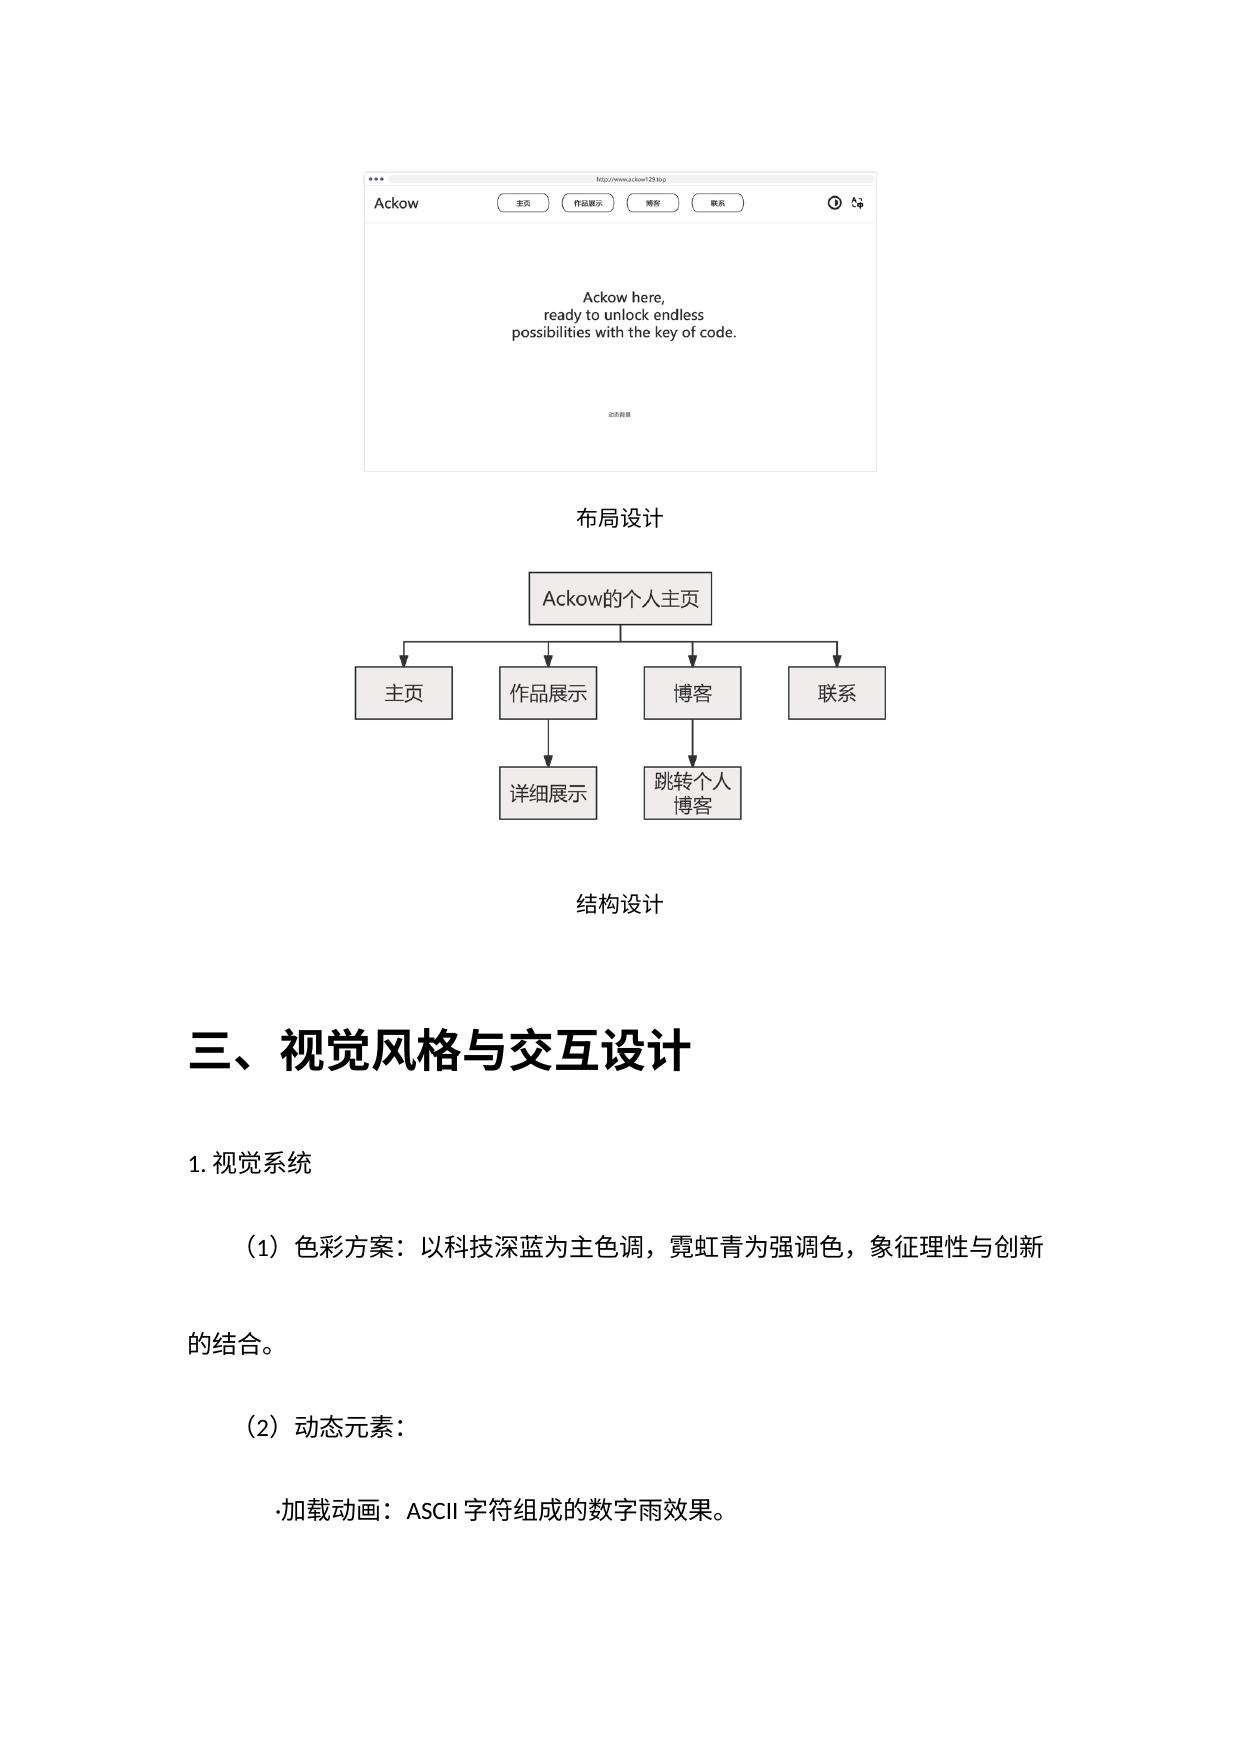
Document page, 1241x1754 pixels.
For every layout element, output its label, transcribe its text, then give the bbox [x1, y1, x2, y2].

text 1. 视觉系统 [187, 1129, 1053, 1194]
text 结构设计 [187, 887, 1053, 919]
text （1）色彩方案：以科技深蓝为主色调，霓虹青为强调色，象征理性与创新的结合。 [187, 1213, 1053, 1375]
text （2）动态元素： [187, 1393, 1053, 1458]
picture [331, 548, 909, 843]
text 三、视觉风格与交互设计 [187, 999, 1053, 1096]
text 布局设计 [187, 500, 1053, 533]
picture [353, 162, 887, 482]
text ·加载动画：ASCII字符组成的数字雨效果。 [231, 1476, 1053, 1541]
